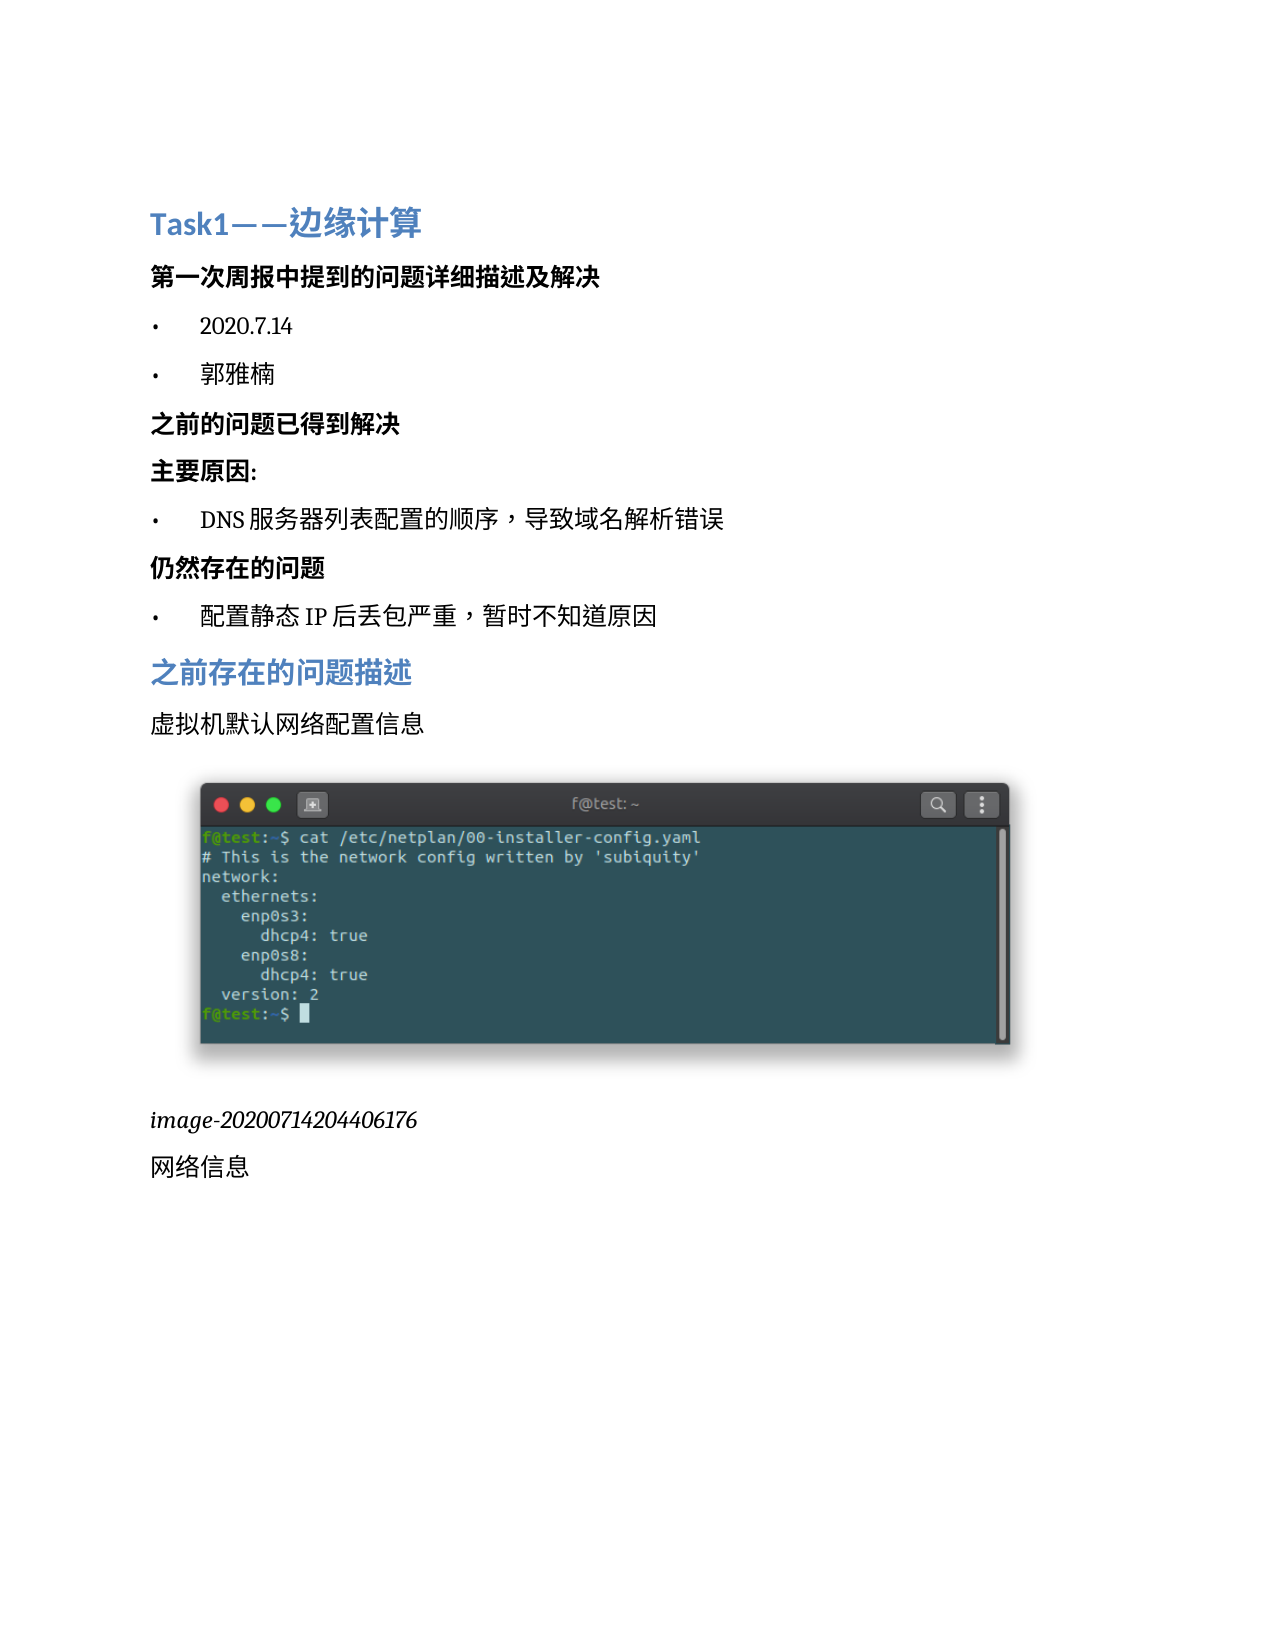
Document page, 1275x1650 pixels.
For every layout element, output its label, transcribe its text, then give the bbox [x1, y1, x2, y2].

list 郭雅楠 [150, 361, 1125, 390]
text image-20200714204406176 [150, 1106, 1125, 1135]
picture [168, 758, 1044, 1086]
text 网络信息 [150, 1154, 1125, 1183]
text 仍然存在的问题 [150, 555, 1125, 584]
text 虚拟机默认网络配置信息 [150, 711, 1125, 740]
text 第一次周报中提到的问题详细描述及解决 [150, 264, 1125, 293]
text 主要原因: [150, 458, 1125, 487]
list DNS服务器列表配置的顺序，导致域名解析错误 [150, 506, 1125, 534]
subtitle Task1——边缘计算 [150, 200, 1125, 245]
list 2020.7.14 [150, 312, 1125, 340]
text 之前的问题已得到解决 [150, 411, 1125, 439]
subtitle 之前存在的问题描述 [150, 652, 1125, 692]
list 配置静态IP后丢包严重，暂时不知道原因 [150, 603, 1125, 632]
